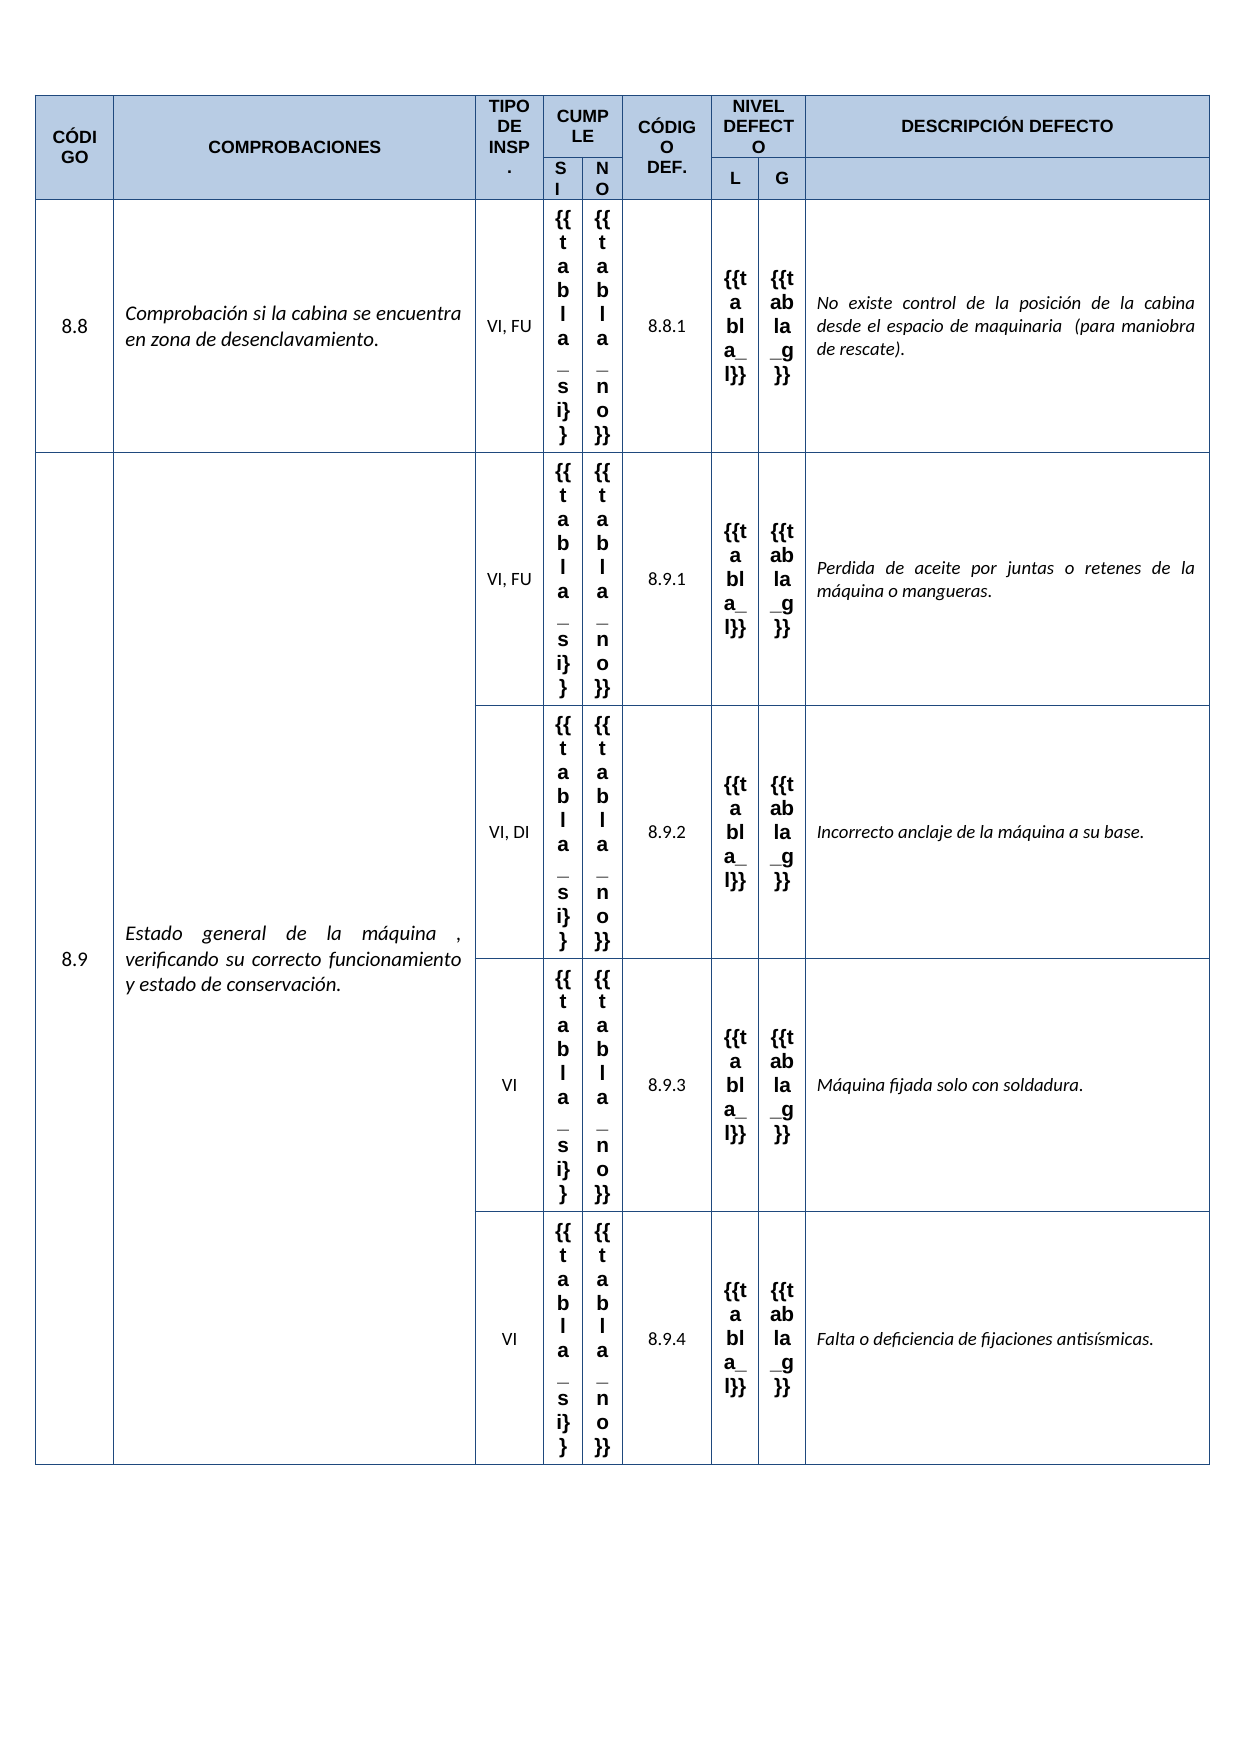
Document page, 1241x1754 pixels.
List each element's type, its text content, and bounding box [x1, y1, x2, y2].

table_cell {{tabla_no}} [583, 959, 622, 1211]
table_header CÓDIGO DEF. [623, 96, 711, 199]
table_cell {{tabla_si}} [544, 1212, 582, 1464]
table_cell [806, 158, 1209, 199]
table_cell VI, DI [476, 706, 543, 958]
table_cell VI [476, 959, 543, 1211]
table_cell 8.9.2 [623, 706, 711, 958]
table_cell {{tabla_l}} [712, 959, 758, 1211]
table_cell {{tabla_si}} [544, 200, 582, 452]
table_header TIPO DE INSP. [476, 96, 543, 199]
table_cell {{tabla_l}} [712, 200, 758, 452]
table_header COMPROBACIONES [114, 96, 475, 199]
table_cell Falta o deficiencia de fijaciones antisísmicas. [806, 1212, 1209, 1464]
table_cell No existe control de la posición de la cabina desde el espacio de maquinaria (para maniobra de rescate). [806, 200, 1209, 452]
table_header NIVEL DEFECTO [712, 96, 805, 157]
table_cell SI [544, 158, 582, 199]
table_cell {{tabla_no}} [583, 200, 622, 452]
table_cell Perdida de aceite por juntas o retenes de la máquina o mangueras. [806, 453, 1209, 705]
table_cell {{tabla_si}} [544, 959, 582, 1211]
table_cell VI [476, 1212, 543, 1464]
table_header DESCRIPCIÓN DEFECTO [806, 96, 1209, 157]
table_cell 8.9.1 [623, 453, 711, 705]
table_cell {{tabla_si}} [544, 706, 582, 958]
table_cell {{tabla_l}} [712, 453, 758, 705]
table_cell {{tabla_g}} [759, 453, 805, 705]
table_cell VI, FU [476, 200, 543, 452]
table_cell 8.9.3 [623, 959, 711, 1211]
table_cell Comprobación si la cabina se encuentra en zona de desenclavamiento. [114, 200, 475, 452]
table_cell 8.8 [36, 200, 113, 452]
table_header CUMPLE [544, 96, 622, 157]
table_cell VI, FU [476, 453, 543, 705]
table_cell L [712, 158, 758, 199]
table_cell {{tabla_g}} [759, 959, 805, 1211]
table_cell Estado general de la máquina , verificando su correcto funcionamiento y estado de conservación. [114, 453, 475, 1464]
table_cell {{tabla_si}} [544, 453, 582, 705]
table_header CÓDIGO [36, 96, 113, 199]
table_cell 8.9 [36, 453, 113, 1464]
table_cell {{tabla_l}} [712, 706, 758, 958]
table_cell {{tabla_no}} [583, 706, 622, 958]
table_cell Incorrecto anclaje de la máquina a su base. [806, 706, 1209, 958]
table_cell G [759, 158, 805, 199]
table_cell Máquina fijada solo con soldadura. [806, 959, 1209, 1211]
table_cell {{tabla_g}} [759, 1212, 805, 1464]
table_cell NO [583, 158, 622, 199]
table_cell {{tabla_g}} [759, 200, 805, 452]
table_cell {{tabla_g}} [759, 706, 805, 958]
table_cell {{tabla_no}} [583, 453, 622, 705]
table_cell 8.9.4 [623, 1212, 711, 1464]
table_cell {{tabla_no}} [583, 1212, 622, 1464]
table_cell 8.8.1 [623, 200, 711, 452]
table_cell {{tabla_l}} [712, 1212, 758, 1464]
